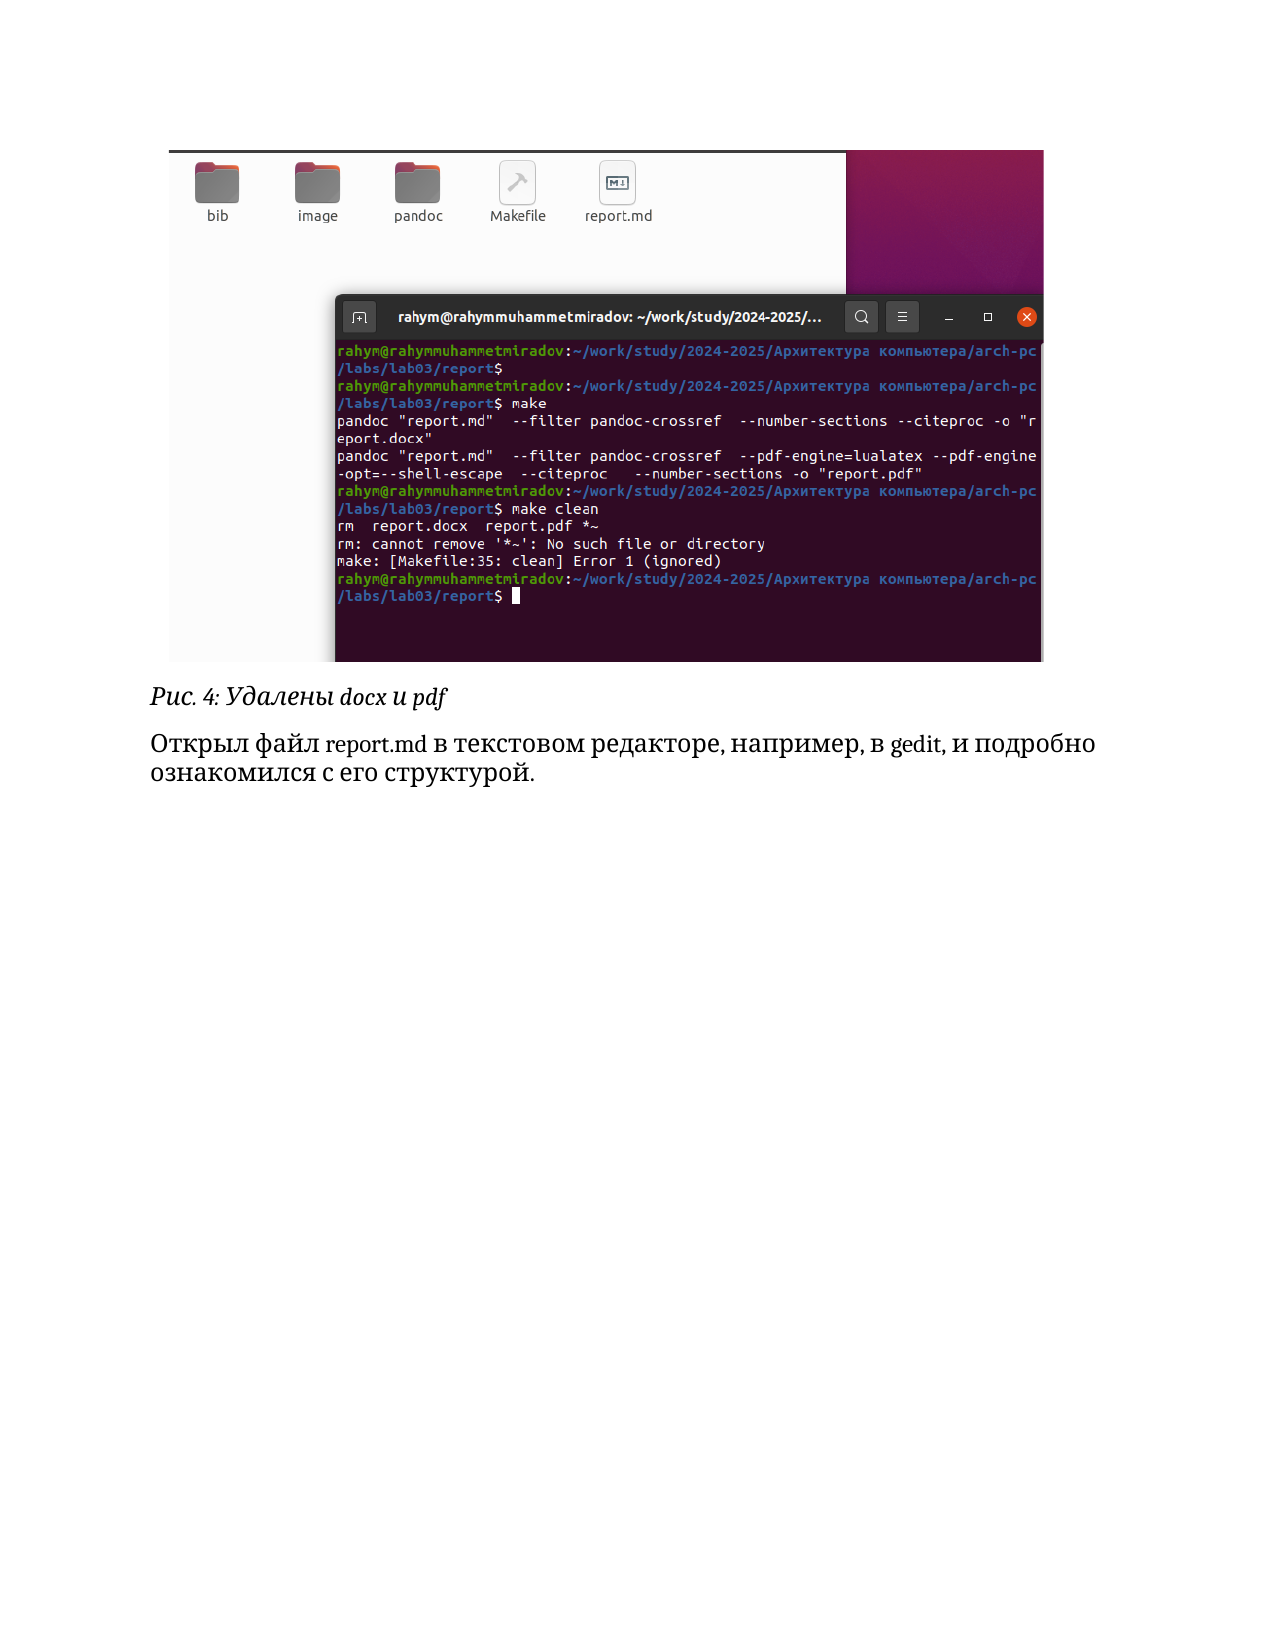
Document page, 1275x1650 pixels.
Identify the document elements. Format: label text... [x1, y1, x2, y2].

text Открыл файл report.md в текстовом редакторе, например, в gedit, и подробно ознакомился с его структурой. [150, 730, 1125, 788]
text Рис. 4: Удалены docx и pdf [150, 683, 1125, 711]
picture [168, 150, 1044, 662]
